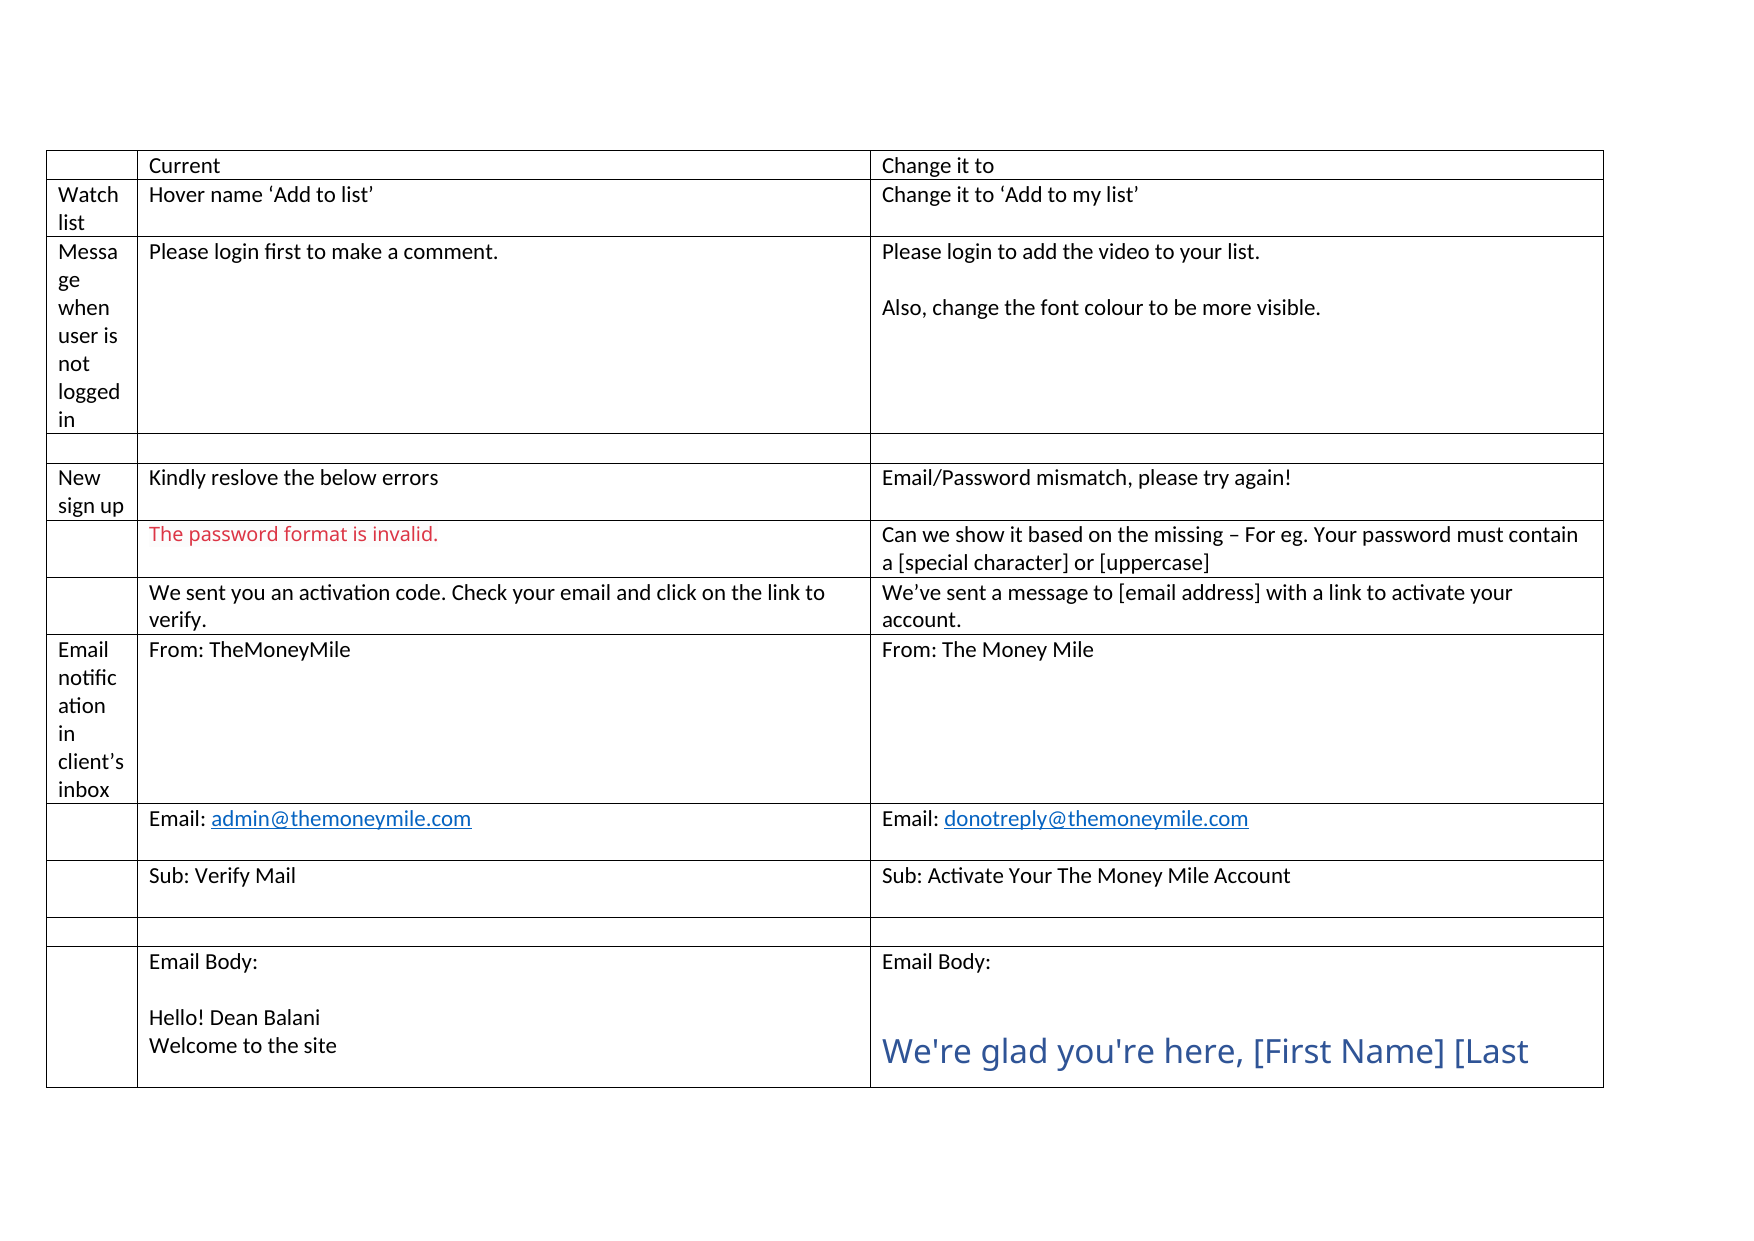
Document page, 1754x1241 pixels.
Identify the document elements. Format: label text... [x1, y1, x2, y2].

table_cell [47, 918, 137, 946]
table_header Current [138, 151, 870, 179]
table_cell New sign up [47, 464, 137, 519]
table_cell [138, 434, 870, 462]
table_cell [871, 434, 1603, 462]
table_cell We’ve sent a message to [email address] with a link to activate your account. [871, 578, 1603, 634]
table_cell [138, 947, 870, 1087]
table_cell [138, 918, 870, 946]
table_cell We sent you an activation code. Check your email and click on the link to verify. [138, 578, 870, 634]
table_cell Email: admin@themoneymile.com [138, 804, 870, 860]
table_cell [47, 947, 137, 1087]
table_cell [871, 918, 1603, 946]
table_cell Message when user is not logged in [47, 237, 137, 433]
table_cell Sub: Activate Your The Money Mile Account [871, 861, 1603, 917]
table_cell [47, 521, 137, 577]
table_header Change it to [871, 151, 1603, 179]
table_cell From: TheMoneyMile [138, 635, 870, 803]
table_cell Watch list [47, 180, 137, 236]
table_cell Email/Password mismatch, please try again! [871, 464, 1603, 519]
table_cell The password format is invalid. [138, 521, 870, 577]
table_cell Sub: Verify Mail [138, 861, 870, 917]
table_cell From: The Money Mile [871, 635, 1603, 803]
table_cell Change it to ‘Add to my list’ [871, 180, 1603, 236]
table_cell Can we show it based on the missing – For eg. Your password must contain a [special character] or [uppercase] [871, 521, 1603, 577]
table_cell Email: donotreply@themoneymile.com [871, 804, 1603, 860]
table_cell Hover name ‘Add to list’ [138, 180, 870, 236]
table_cell [47, 804, 137, 860]
table_cell Kindly reslove the below errors [138, 464, 870, 519]
table_cell [47, 434, 137, 462]
table_cell [47, 578, 137, 634]
table_cell Email notification in client’s inbox [47, 635, 137, 803]
table_cell Please login to add the video to your list. Also, change the font colour to be more visible. [871, 237, 1603, 433]
table_cell [47, 861, 137, 917]
table_header [47, 151, 137, 179]
table_cell Please login first to make a comment. [138, 237, 870, 433]
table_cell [871, 947, 1603, 1087]
